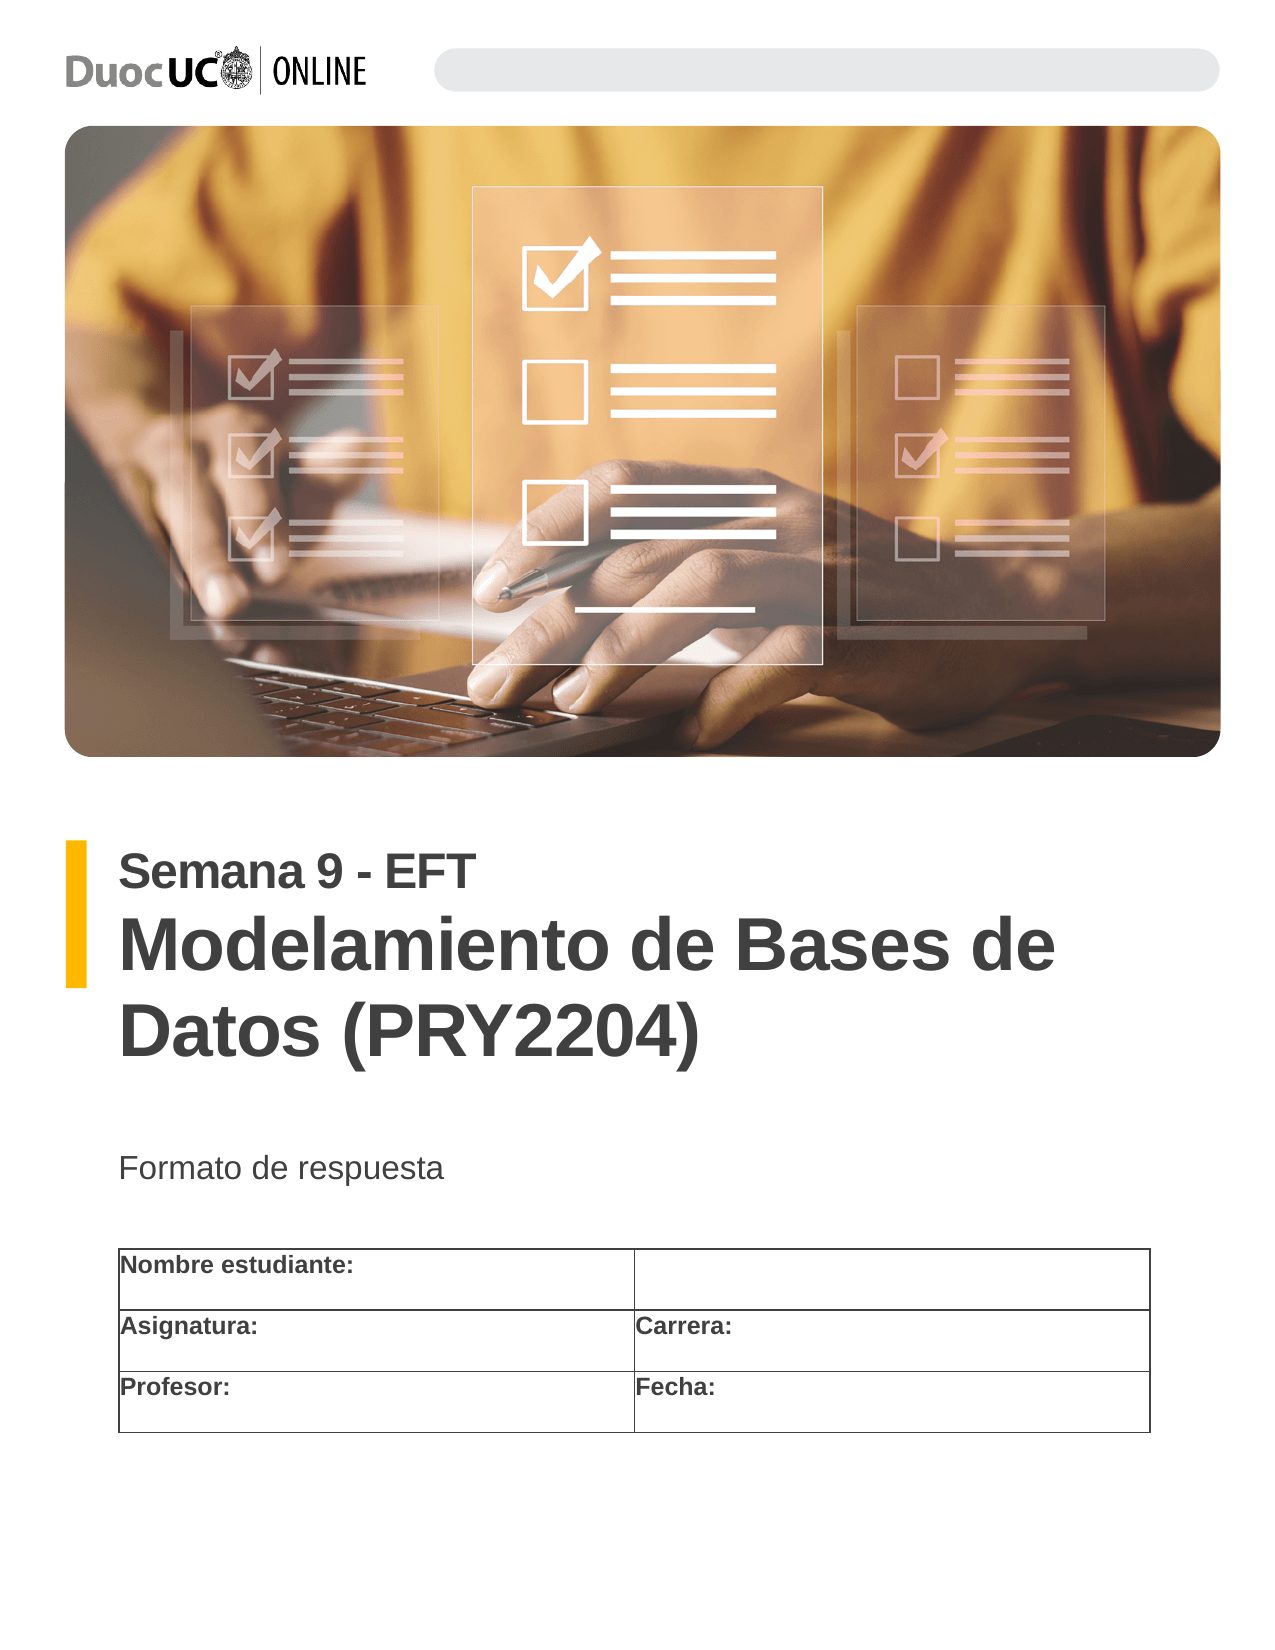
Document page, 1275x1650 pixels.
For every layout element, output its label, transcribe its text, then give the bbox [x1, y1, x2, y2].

text Semana 9 - EFT [118, 842, 1152, 899]
table_cell Fecha: [635, 1372, 1149, 1432]
table_cell Profesor: [120, 1372, 634, 1432]
table_header Nombre estudiante: [120, 1250, 634, 1309]
table_header [635, 1250, 1149, 1309]
table_cell Asignatura: [120, 1311, 634, 1371]
text Modelamiento de Bases de Datos (PRY2204) [118, 899, 1152, 1072]
picture [64, 125, 1221, 757]
text Formato de respuesta [118, 1148, 1152, 1228]
table_cell Carrera: [635, 1311, 1149, 1371]
picture [46, 20, 386, 113]
